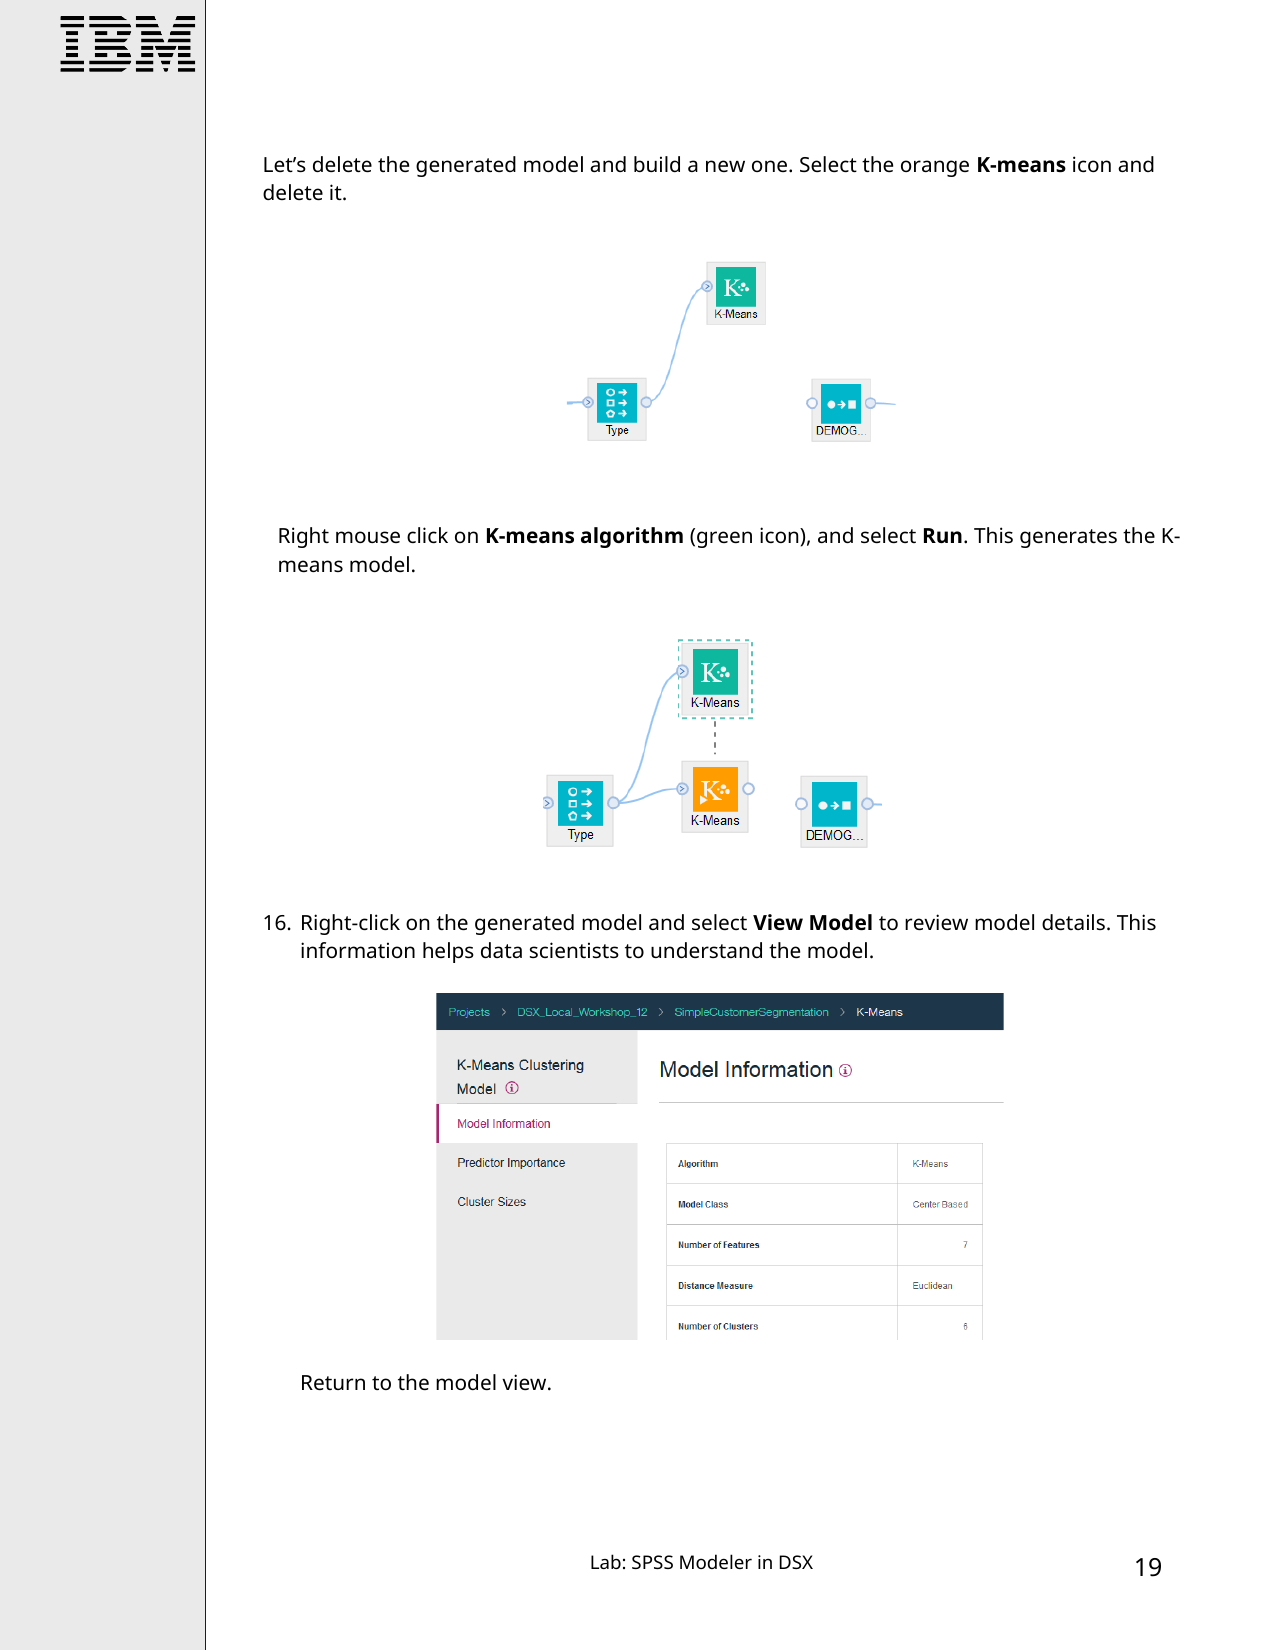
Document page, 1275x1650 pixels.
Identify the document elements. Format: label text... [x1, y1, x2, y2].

text Right mouse click on K-means algorithm (green icon), and select Run. This generates the K-means model. [240, 521, 1200, 578]
list Right-click on the generated model and select View Model to review model details. This information helps data scientists to understand the model. [262, 908, 1200, 965]
picture [566, 235, 896, 465]
picture [436, 993, 1004, 1340]
picture [60, 16, 196, 72]
text Let’s delete the generated model and build a new one. Select the orange K-means icon and delete it. [262, 150, 1200, 207]
picture [543, 606, 882, 880]
text Return to the model view. [225, 1368, 1200, 1397]
